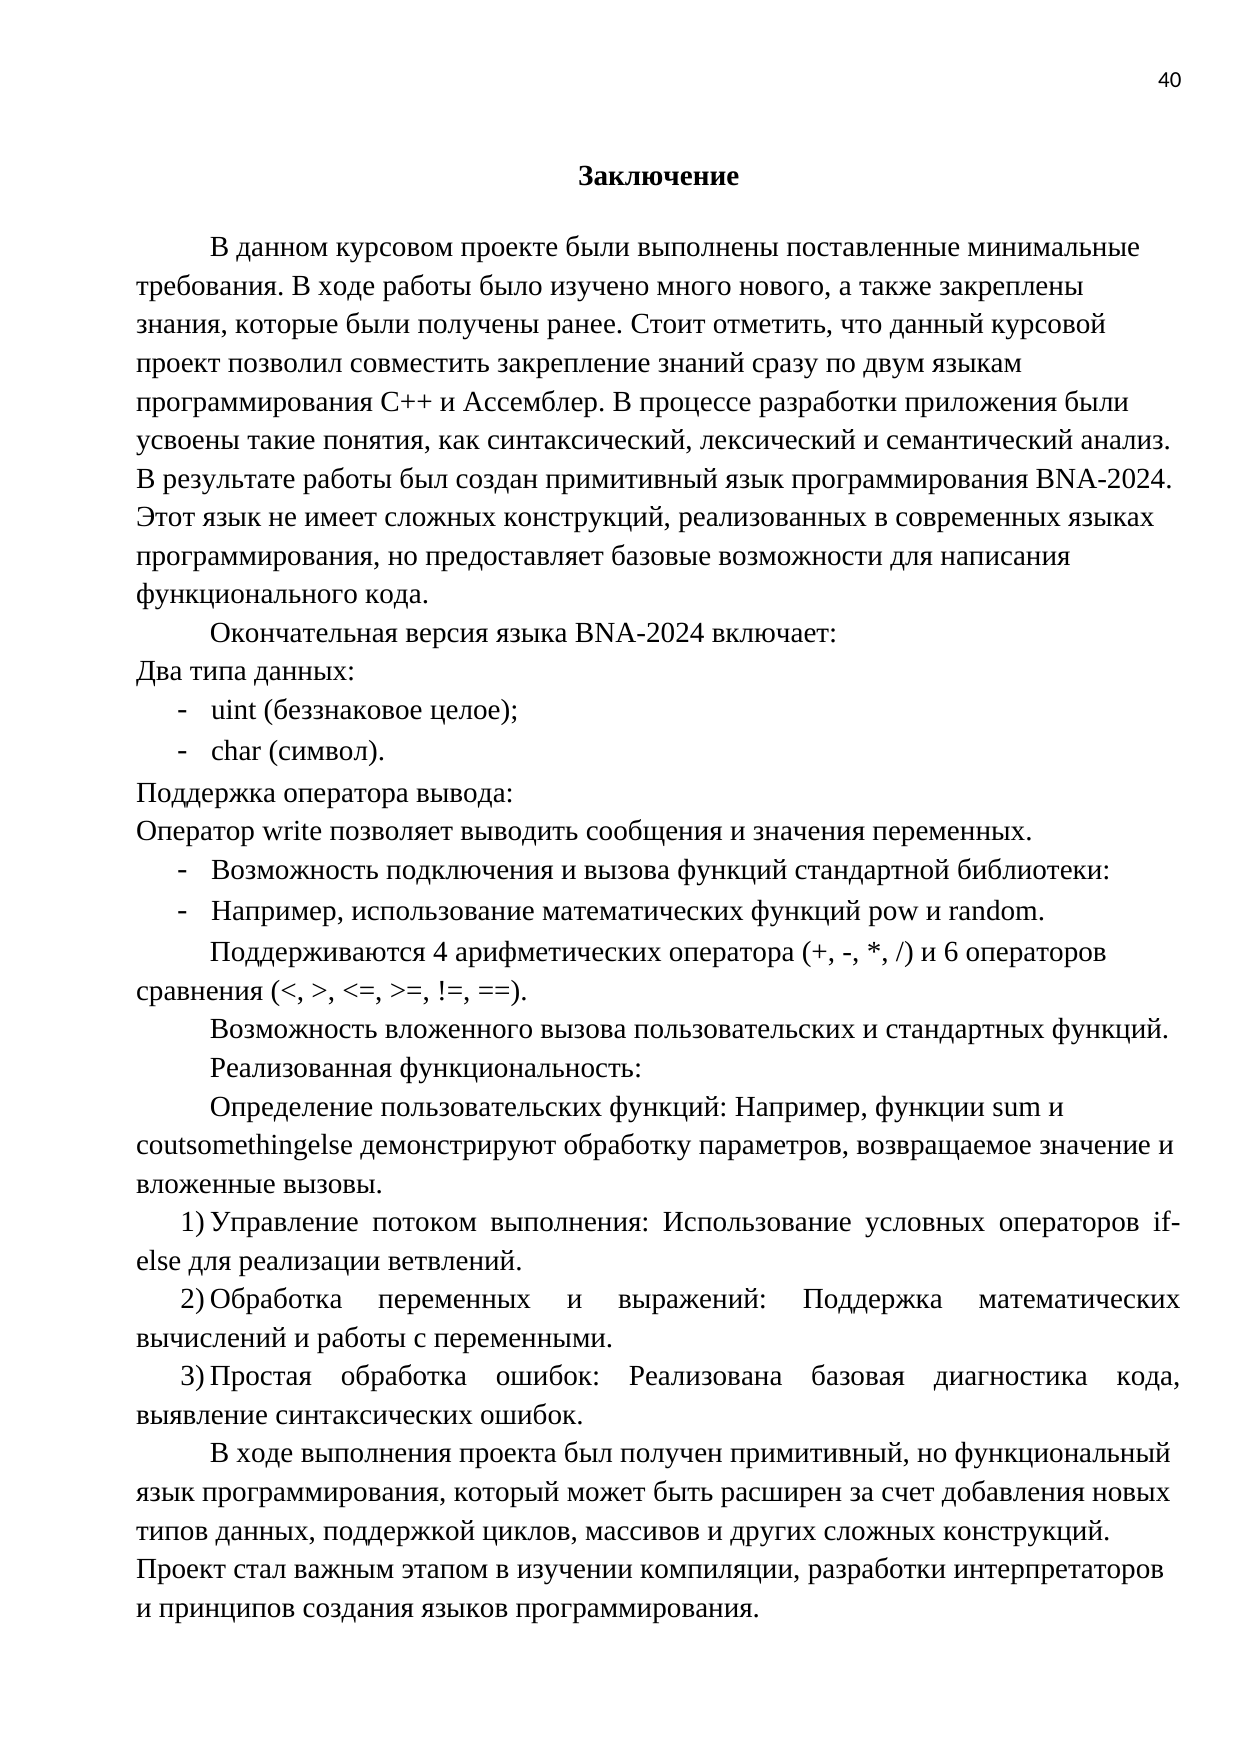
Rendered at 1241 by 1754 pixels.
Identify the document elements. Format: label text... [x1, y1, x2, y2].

text В ходе выполнения проекта был получен примитивный, но функциональный язык программирования, который может быть расширен за счет добавления новых типов данных, поддержкой циклов, массивов и других сложных конструкций. Проект стал важным этапом в изучении компиляции, разработки интерпретаторов и принципов создания языков программирования. [136, 1436, 1181, 1623]
text Окончательная версия языка BNA-2024 включает: [136, 615, 1181, 648]
subtitle Заключение [136, 158, 1181, 192]
text Определение пользовательских функций: Например, функции sum и coutsomethingelse демонстрируют обработку параметров, возвращаемое значение и вложенные вызовы. [136, 1089, 1181, 1199]
text В данном курсовом проекте были выполнены поставленные минимальные требования. В ходе работы было изучено много нового, а также закреплены знания, которые были получены ранее. Стоит отметить, что данный курсовой проект позволил совместить закрепление знаний сразу по двум языкам программирования C++ и Ассемблер. В процессе разработки приложения были усвоены такие понятия, как синтаксический, лексический и семантический анализ. В результате работы был создан примитивный язык программирования BNA-2024. Этот язык не имеет сложных конструкций, реализованных в современных языках программирования, но предоставляет базовые возможности для написания функционального кода. [136, 229, 1181, 610]
list uint (беззнаковое целое); [173, 692, 1181, 728]
text Поддержка оператора вывода: [136, 775, 1181, 808]
text Реализованная функциональность: [136, 1050, 1181, 1084]
text Возможность вложенного вызова пользовательских и стандартных функций. [136, 1012, 1181, 1045]
list Простая обработка ошибок: Реализована базовая диагностика кода, выявление синтаксических ошибок. [136, 1358, 1181, 1431]
list char (символ). [173, 733, 1181, 769]
list Например, использование математических функций pow и random. [173, 893, 1181, 929]
list Обработка переменных и выражений: Поддержка математических вычислений и работы с переменными. [136, 1281, 1181, 1353]
text Два типа данных: [136, 653, 1181, 687]
text Поддерживаются 4 арифметических оператора (+, -, *, /) и 6 операторов сравнения (<, >, <=, >=, !=, ==). [136, 934, 1181, 1007]
list Управление потоком выполнения: Использование условных операторов if-else для реализации ветвлений. [136, 1204, 1181, 1276]
list Возможность подключения и вызова функций стандартной библиотеки: [173, 852, 1181, 888]
text Оператор write позволяет выводить сообщения и значения переменных. [136, 813, 1181, 847]
